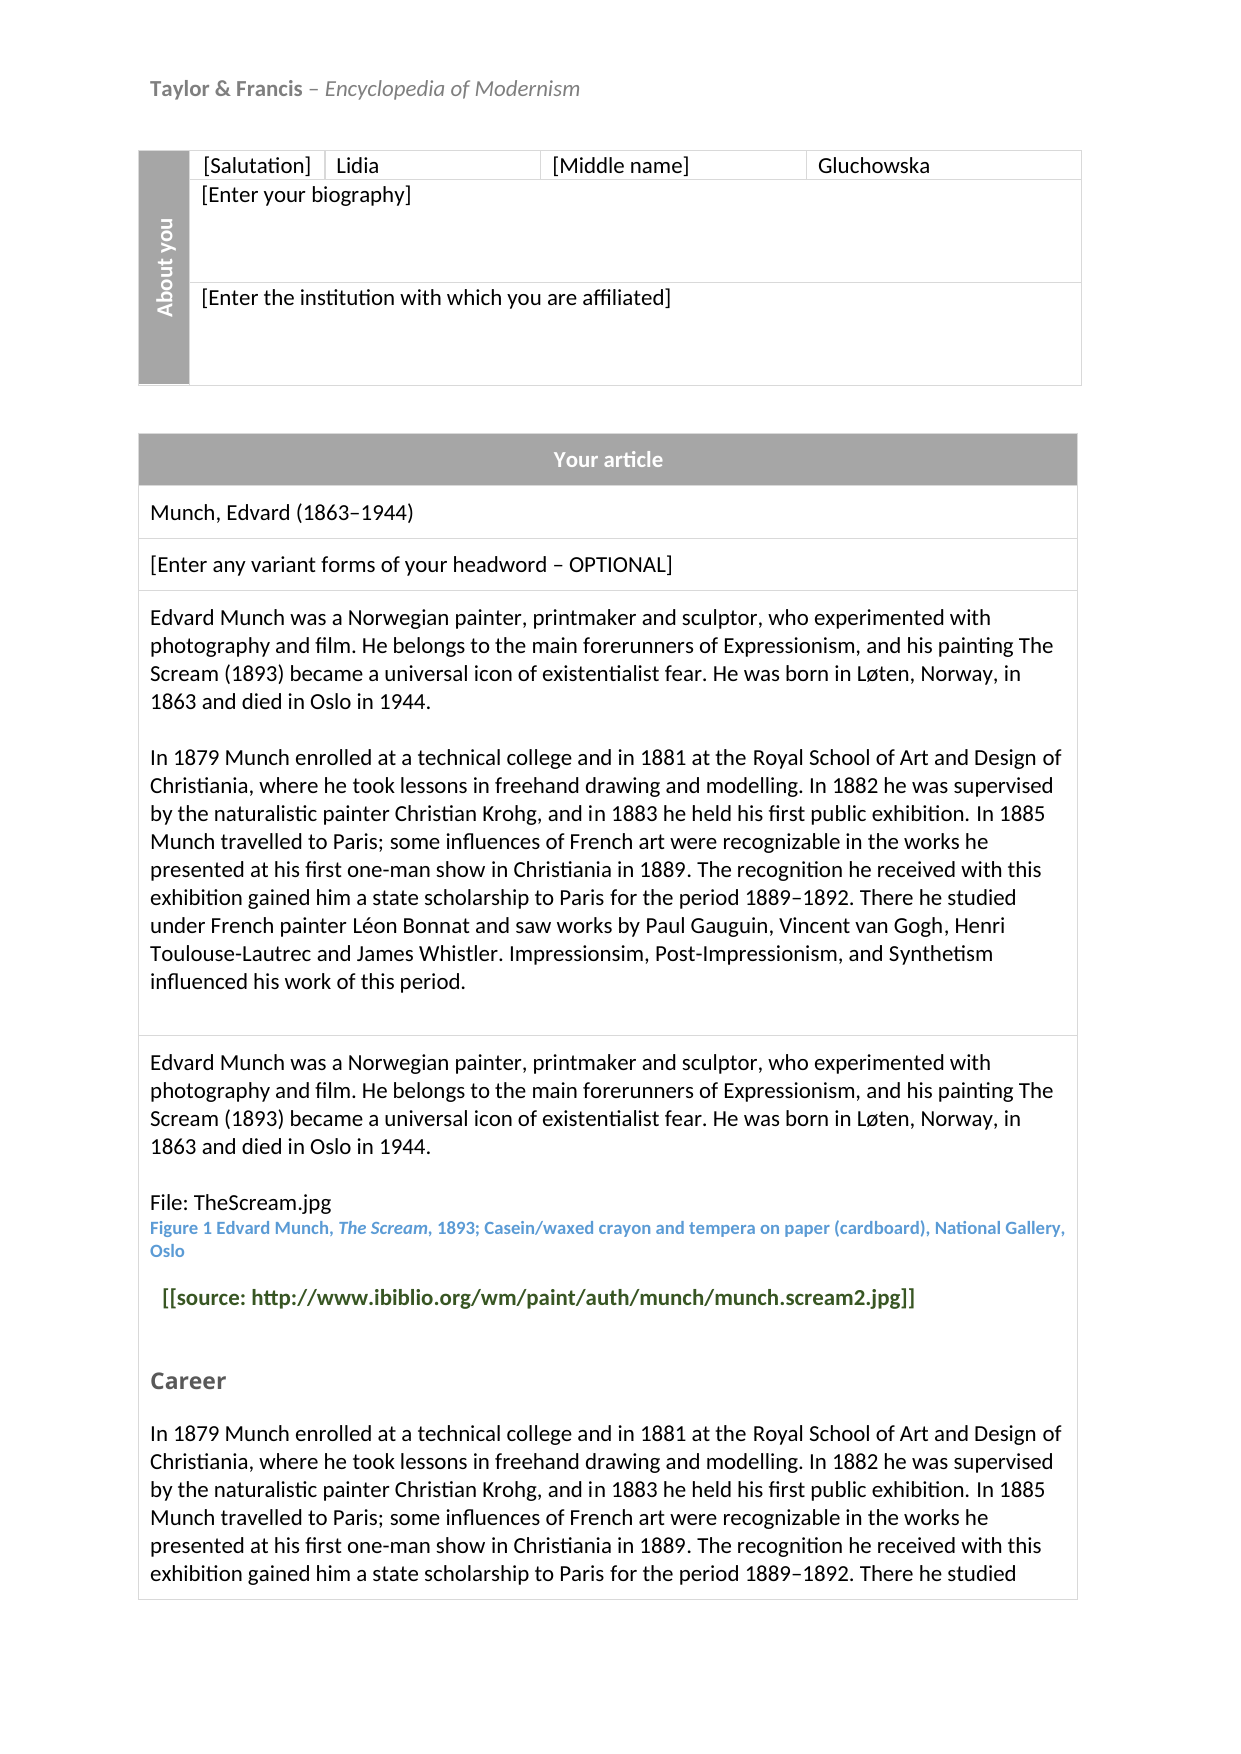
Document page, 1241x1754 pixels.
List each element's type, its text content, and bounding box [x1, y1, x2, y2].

table_header Your article [139, 434, 1077, 485]
table_header About you [139, 151, 189, 384]
